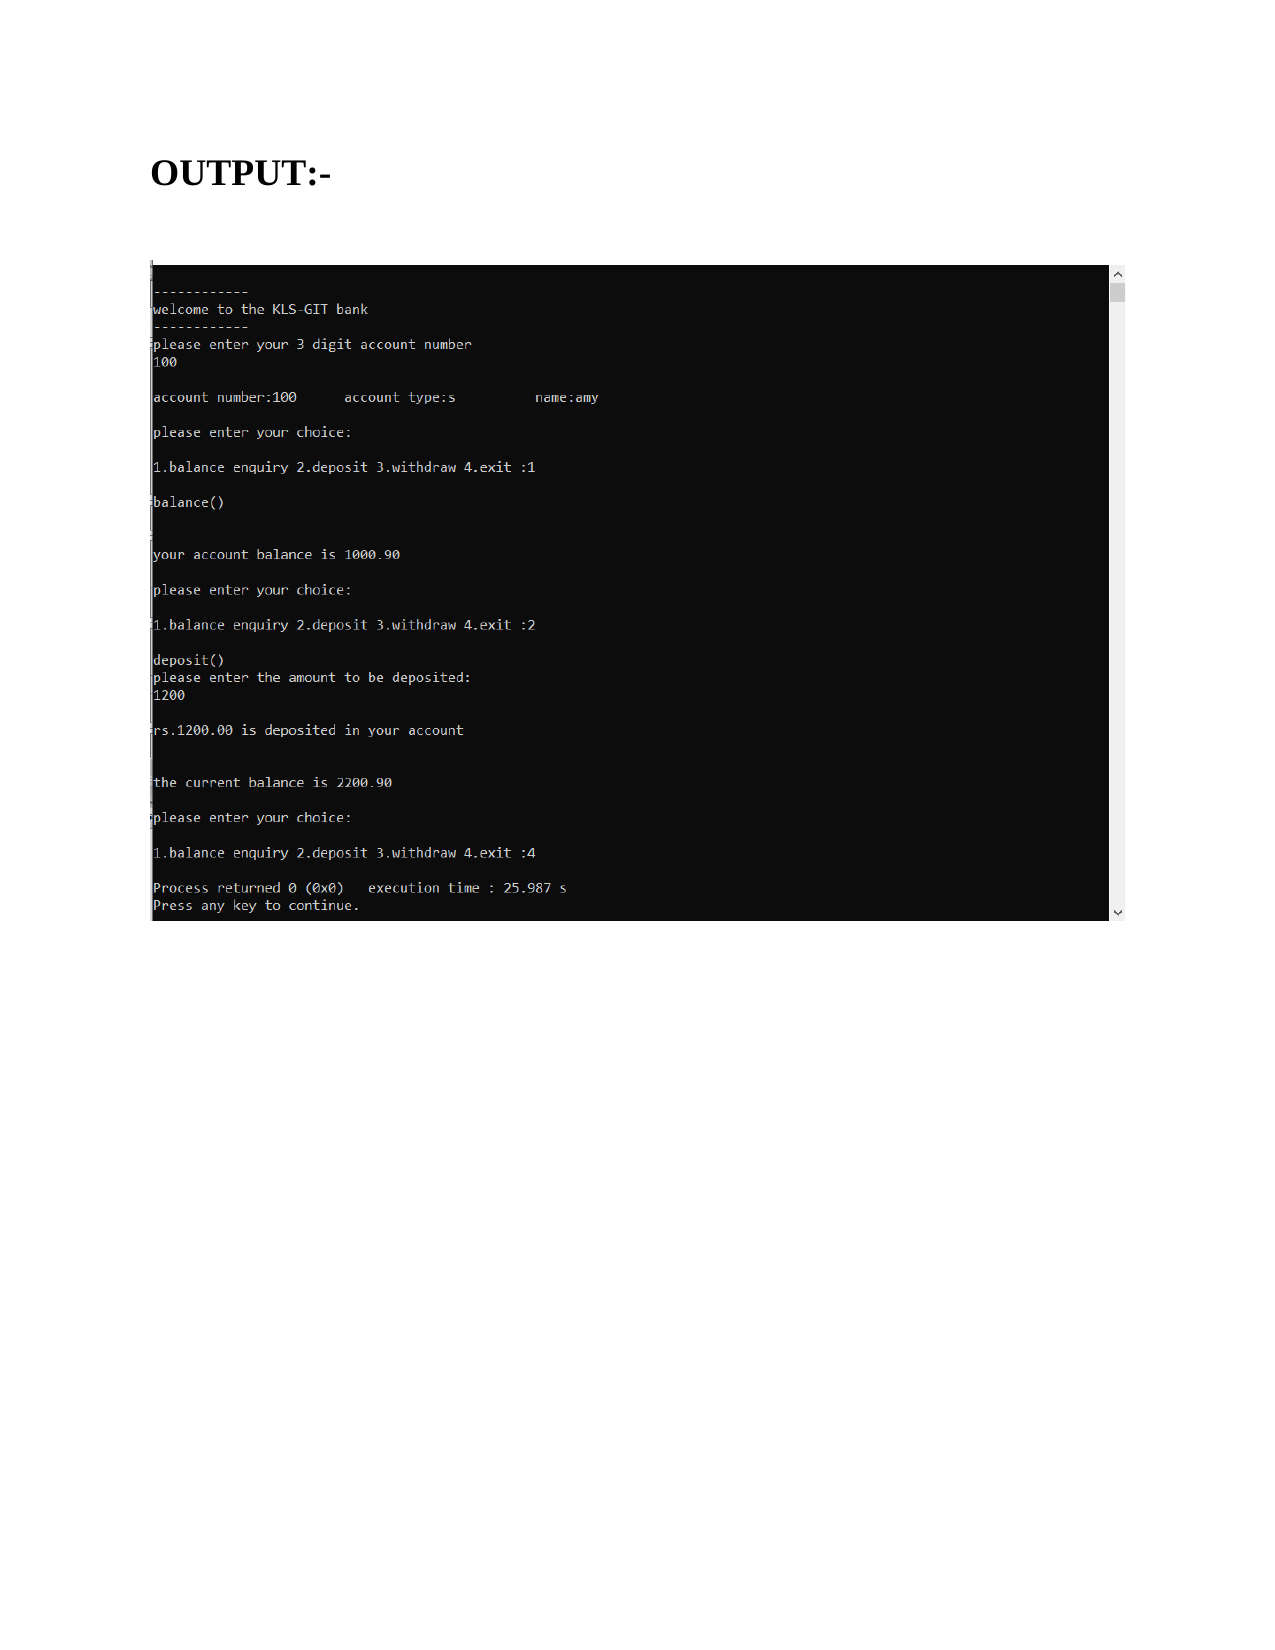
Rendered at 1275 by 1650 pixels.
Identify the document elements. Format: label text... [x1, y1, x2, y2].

picture [150, 260, 1125, 921]
text OUTPUT:- [150, 150, 1125, 193]
